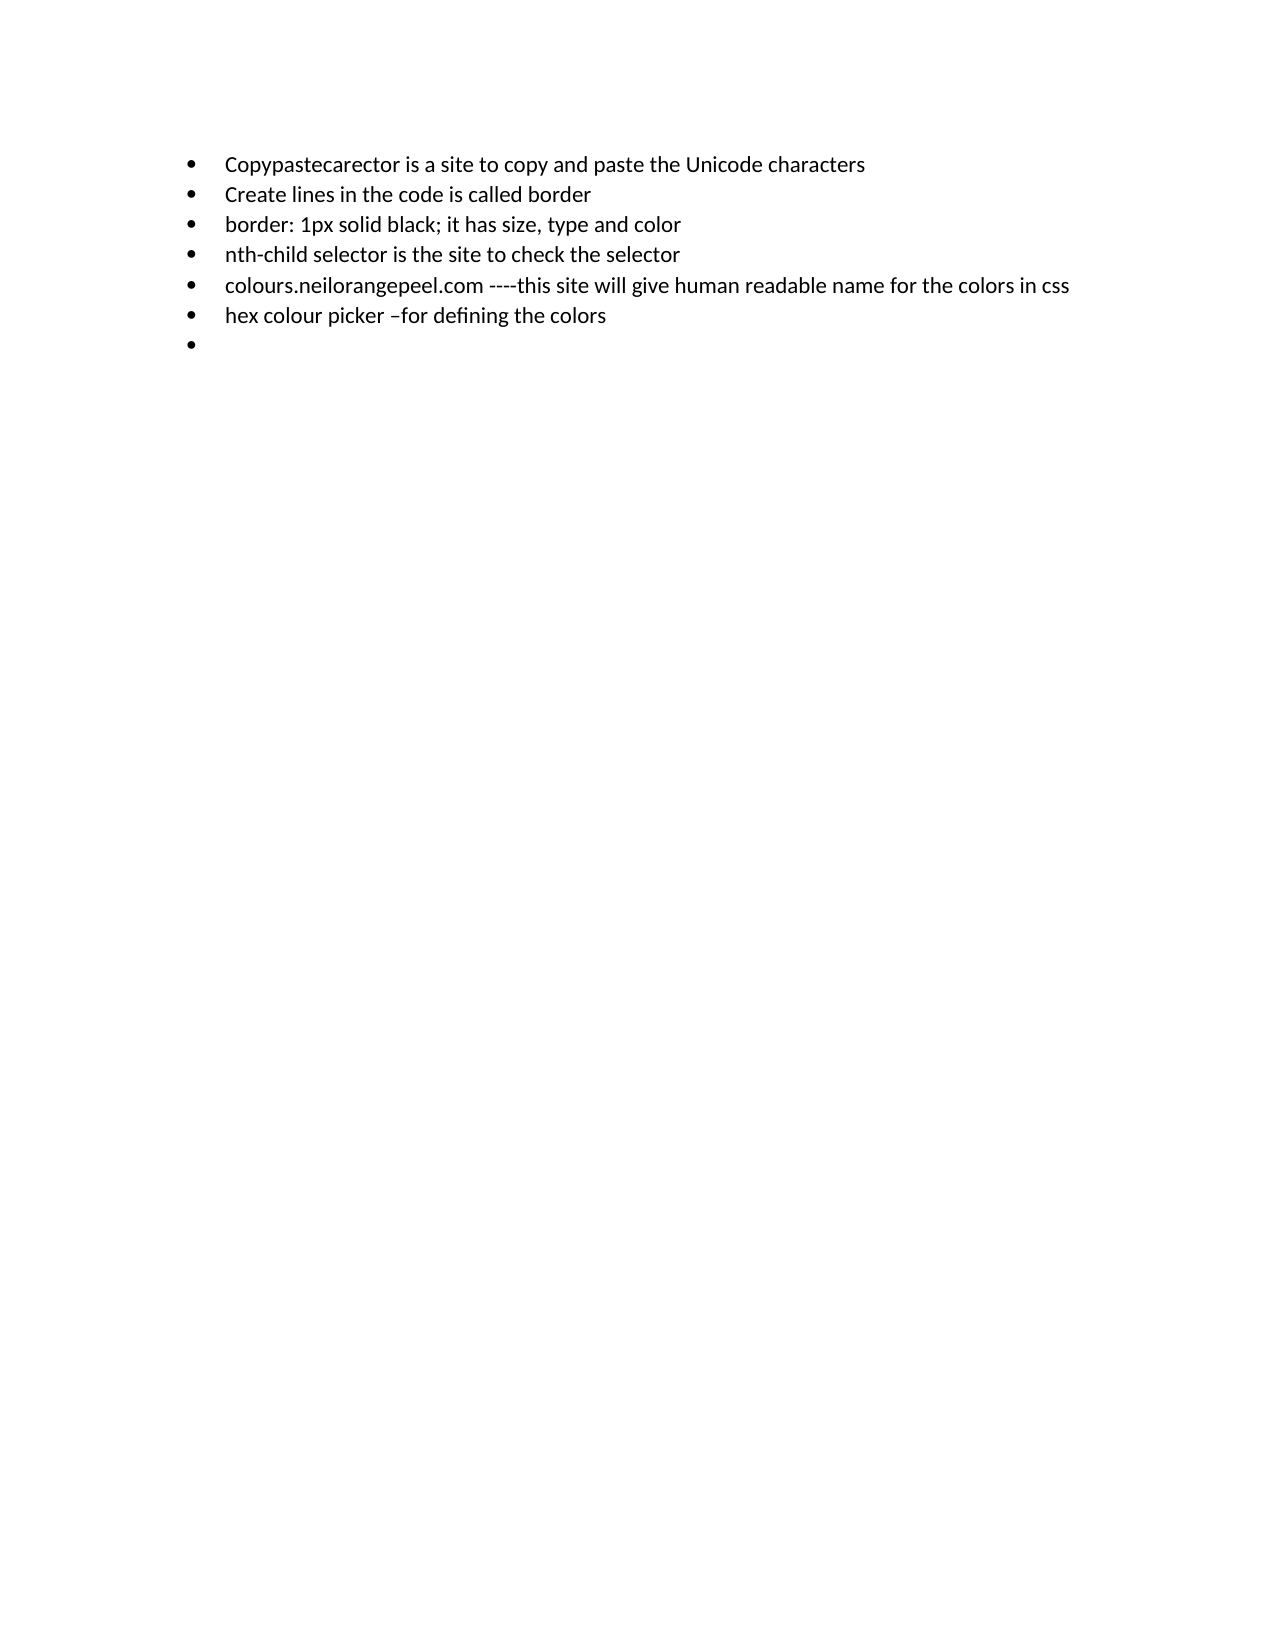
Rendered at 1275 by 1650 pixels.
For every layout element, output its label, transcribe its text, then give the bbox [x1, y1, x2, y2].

list colours.neilorangepeel.com ----this site will give human readable name for the colors in css [187, 271, 1125, 299]
list nth-child selector is the site to check the selector [187, 241, 1125, 269]
list Create lines in the code is called border [187, 180, 1125, 208]
list border: 1px solid black; it has size, type and color [187, 210, 1125, 238]
list Copypastecarector is a site to copy and paste the Unicode characters [187, 150, 1125, 178]
list hex colour picker –for defining the colors [187, 301, 1125, 329]
